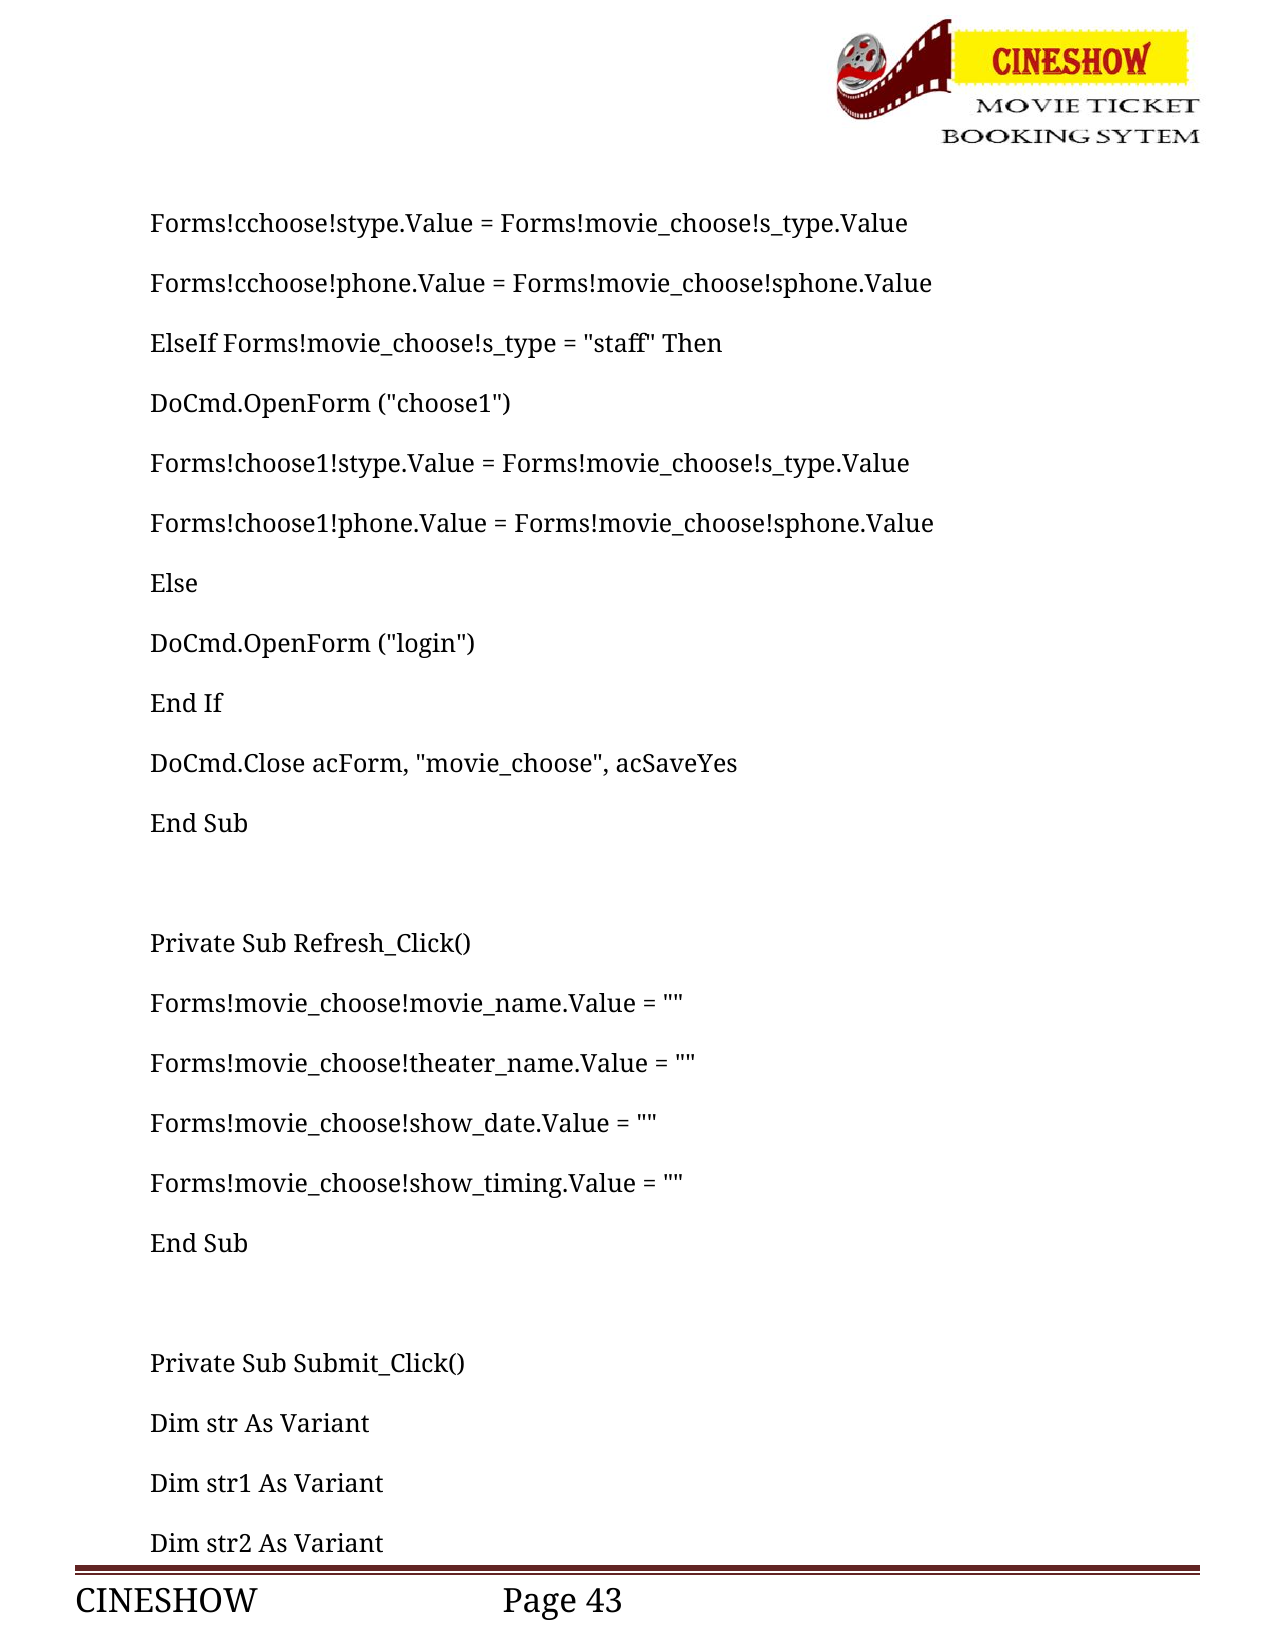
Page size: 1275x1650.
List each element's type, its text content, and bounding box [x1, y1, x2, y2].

text Forms!cchoose!phone.Value = Forms!movie_choose!sphone.Value [150, 266, 1200, 300]
text Private Sub Refresh_Click() [150, 926, 1200, 960]
text End If [150, 686, 1200, 720]
text Forms!choose1!stype.Value = Forms!movie_choose!s_type.Value [150, 446, 1200, 480]
text DoCmd.OpenForm ("login") [150, 626, 1200, 660]
text End Sub [150, 806, 1200, 840]
text Forms!movie_choose!theater_name.Value = "" [150, 1046, 1200, 1080]
text ElseIf Forms!movie_choose!s_type = "staff" Then [150, 326, 1200, 360]
text Dim str As Variant [150, 1406, 1200, 1440]
text Forms!movie_choose!movie_name.Value = "" [150, 986, 1200, 1020]
text Else [150, 566, 1200, 600]
text Forms!movie_choose!show_date.Value = "" [150, 1106, 1200, 1140]
text End Sub [150, 1226, 1200, 1260]
text DoCmd.Close acForm, "movie_choose", acSaveYes [150, 746, 1200, 780]
picture [826, 15, 1210, 151]
text Private Sub Submit_Click() [150, 1346, 1200, 1380]
text Dim str2 As Variant [150, 1526, 1200, 1560]
text Forms!movie_choose!show_timing.Value = "" [150, 1166, 1200, 1200]
text Forms!choose1!phone.Value = Forms!movie_choose!sphone.Value [150, 506, 1200, 540]
text Dim str1 As Variant [150, 1466, 1200, 1500]
text DoCmd.OpenForm ("choose1") [150, 386, 1200, 420]
text Forms!cchoose!stype.Value = Forms!movie_choose!s_type.Value [150, 206, 1200, 240]
